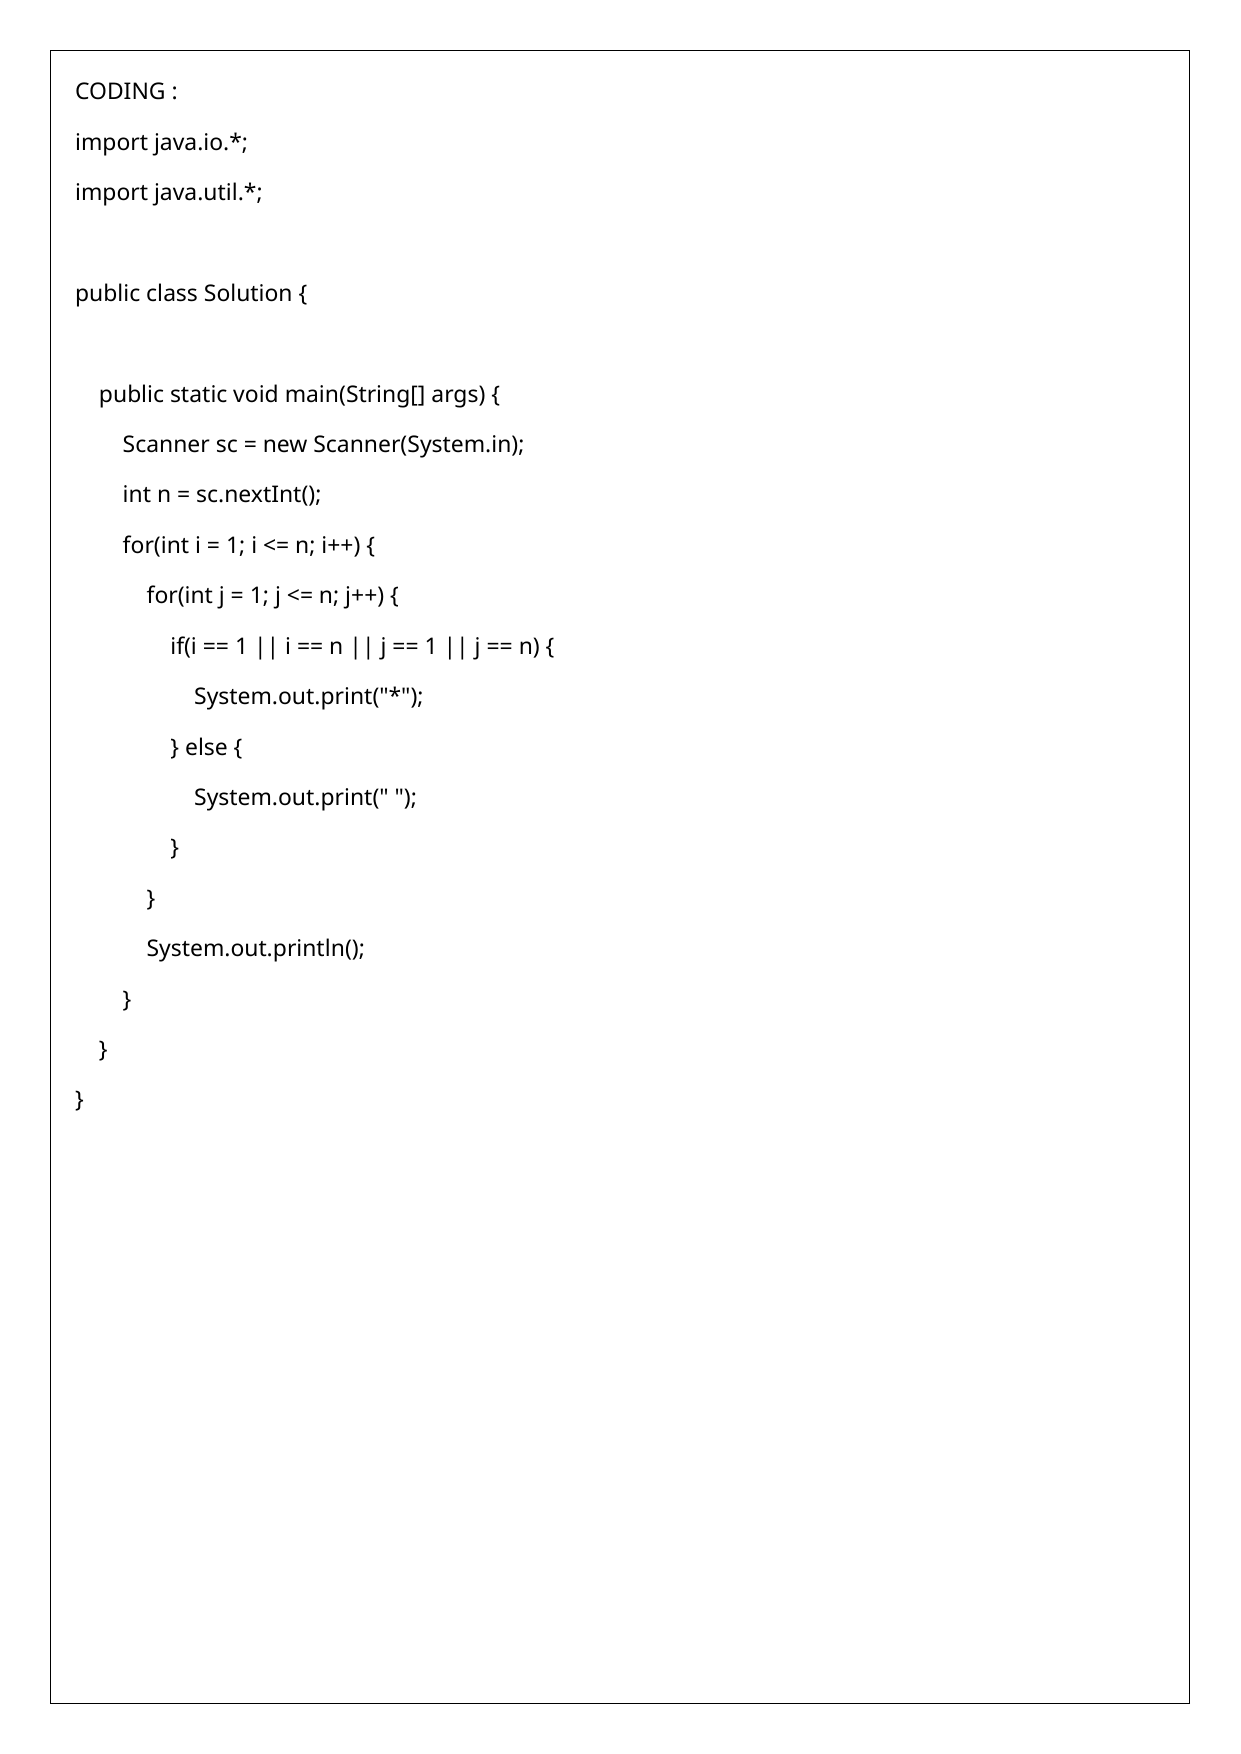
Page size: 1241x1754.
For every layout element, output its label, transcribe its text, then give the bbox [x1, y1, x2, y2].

text System.out.println(); [75, 932, 1165, 963]
text } else { [75, 730, 1165, 762]
text CODING : [75, 75, 1165, 106]
text } [75, 1033, 1165, 1064]
text import java.util.*; [75, 176, 1165, 207]
text if(i == 1 || i == n || j == 1 || j == n) { [75, 629, 1165, 661]
text for(int j = 1; j <= n; j++) { [75, 579, 1165, 610]
text System.out.print("*"); [75, 680, 1165, 711]
text Scanner sc = new Scanner(System.in); [75, 428, 1165, 459]
text import java.io.*; [75, 125, 1165, 157]
text for(int i = 1; i <= n; i++) { [75, 529, 1165, 560]
text public static void main(String[] args) { [75, 377, 1165, 409]
text } [75, 882, 1165, 913]
text } [75, 1083, 1165, 1114]
text public class Solution { [75, 277, 1165, 308]
text System.out.print(" "); [75, 781, 1165, 812]
text } [75, 982, 1165, 1014]
text int n = sc.nextInt(); [75, 478, 1165, 509]
text } [75, 831, 1165, 862]
